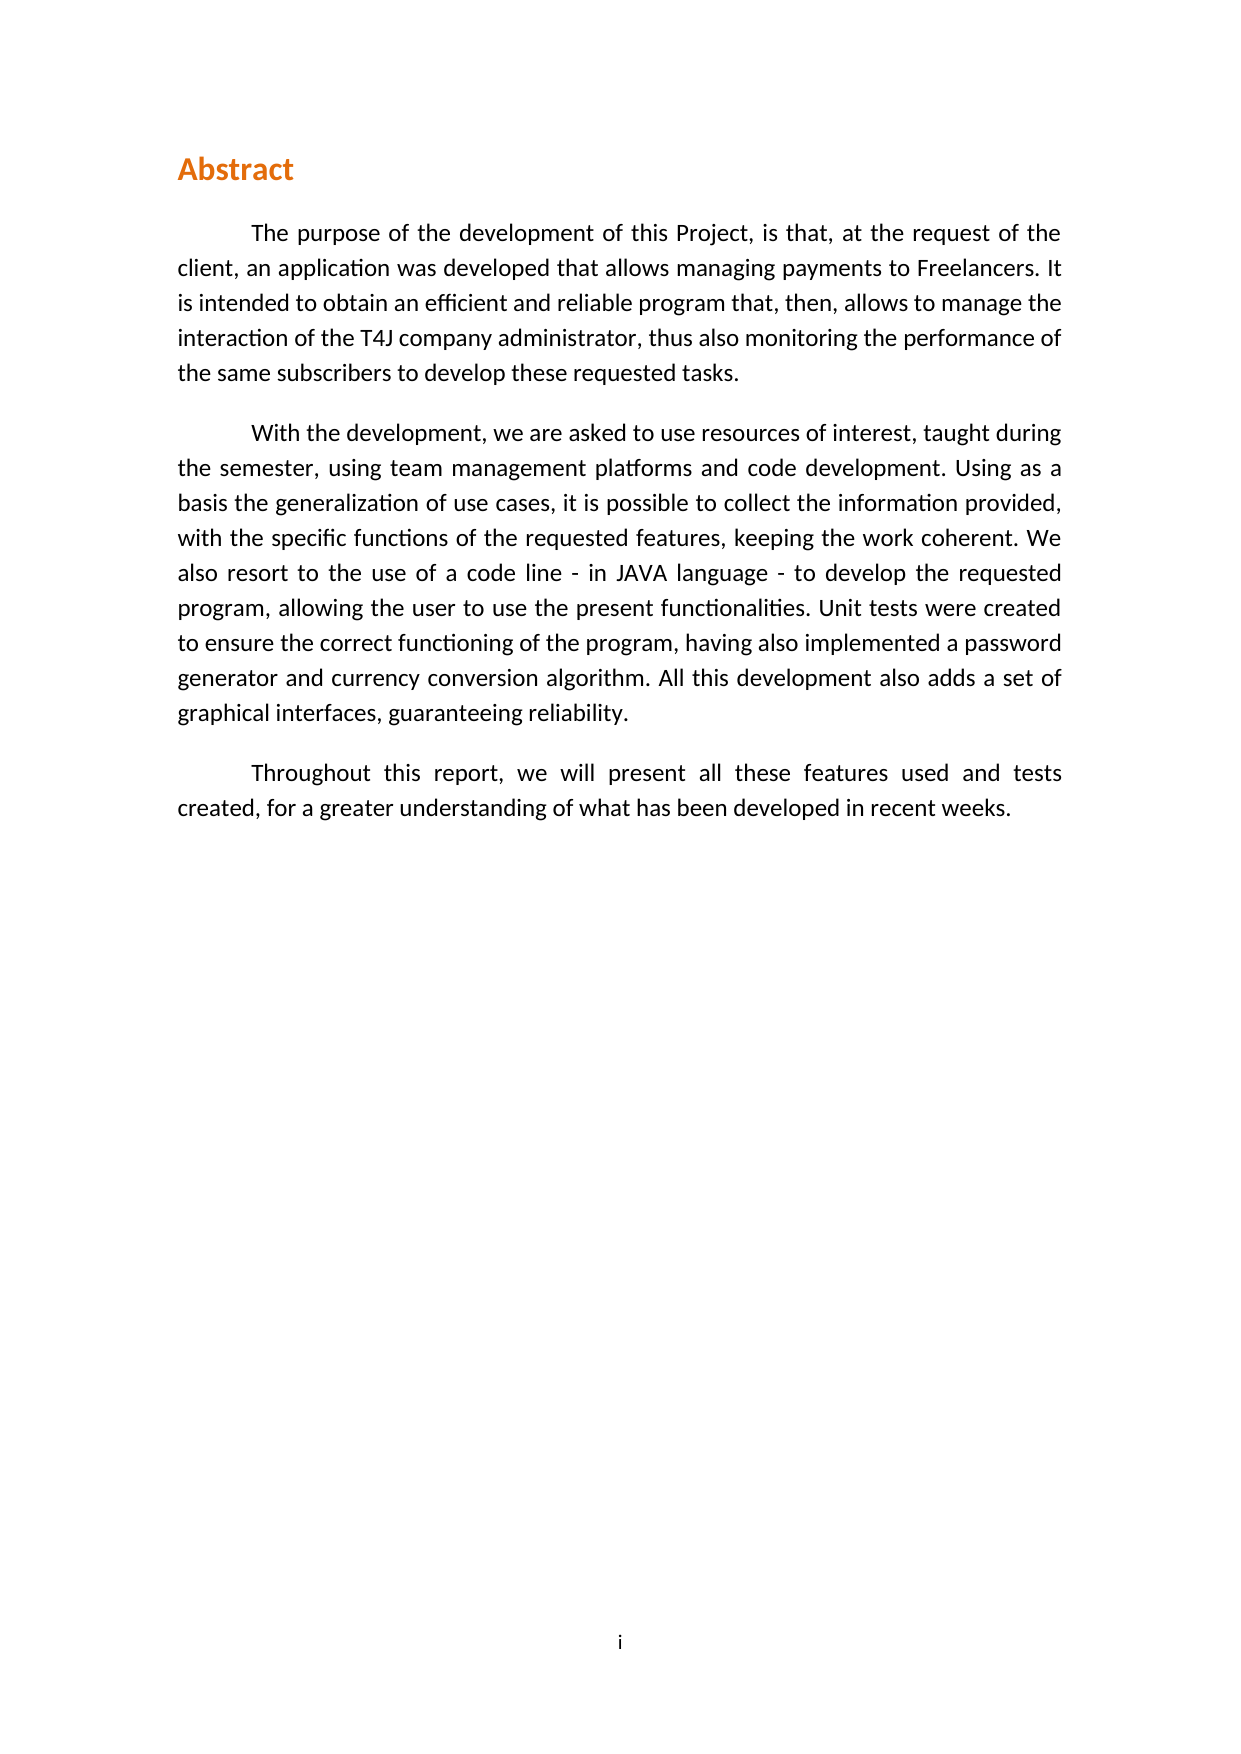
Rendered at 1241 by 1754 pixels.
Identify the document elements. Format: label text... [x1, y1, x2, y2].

text With the development, we are asked to use resources of interest, taught during the semester, using team management platforms and code development. Using as a basis the generalization of use cases, it is possible to collect the information provided, with the specific functions of the requested features, keeping the work coherent. We also resort to the use of a code line - in JAVA language - to develop the requested program, allowing the user to use the present functionalities. Unit tests were created to ensure the correct functioning of the program, having also implemented a password generator and currency conversion algorithm. All this development also adds a set of graphical interfaces, guaranteeing reliability. [177, 417, 1063, 728]
text Abstract [177, 148, 1063, 188]
text Throughout this report, we will present all these features used and tests created, for a greater understanding of what has been developed in recent weeks. [177, 757, 1063, 823]
text The purpose of the development of this Project, is that, at the request of the client, an application was developed that allows managing payments to Freelancers. It is intended to obtain an efficient and reliable program that, then, allows to manage the interaction of the T4J company administrator, thus also monitoring the performance of the same subscribers to develop these requested tasks. [177, 217, 1063, 388]
